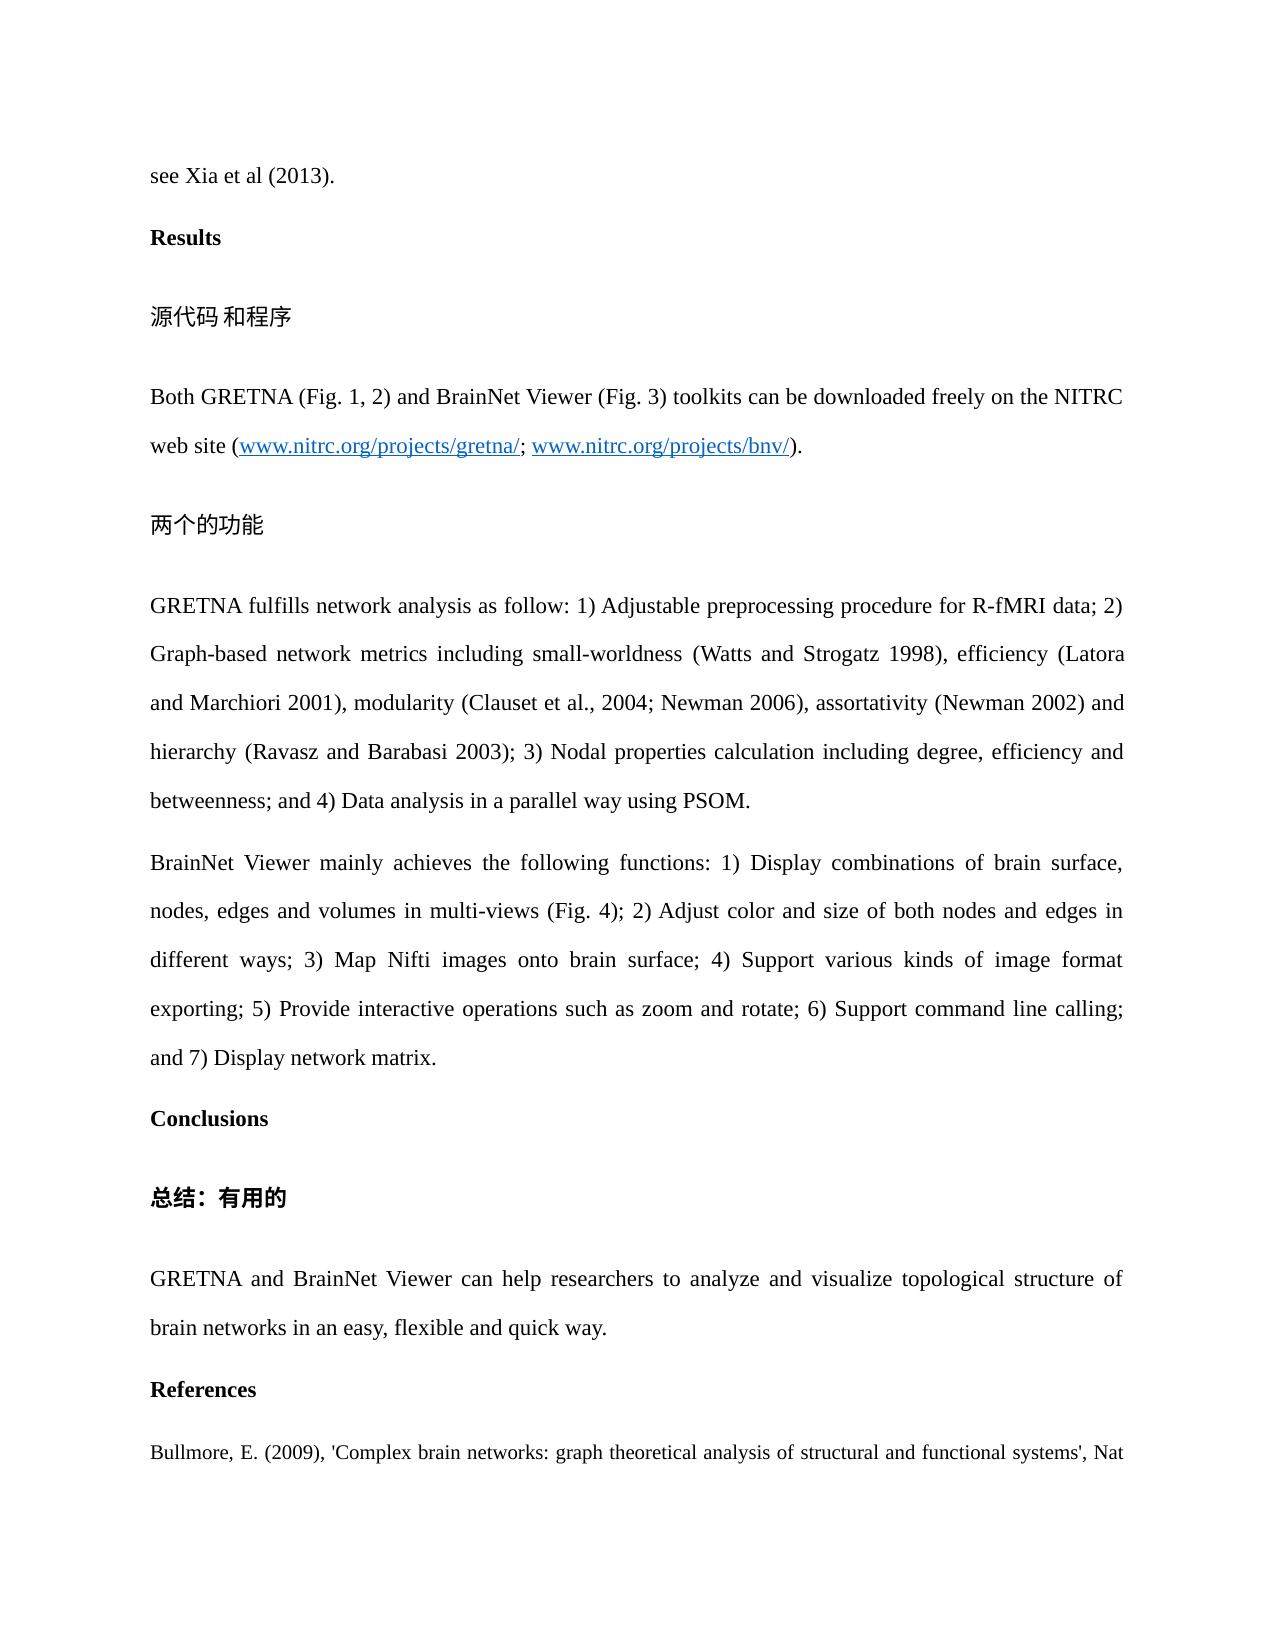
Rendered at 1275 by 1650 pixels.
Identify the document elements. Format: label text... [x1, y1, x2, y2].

text 总结：有用的 [150, 1164, 1125, 1229]
text Both GRETNA (Fig. 1, 2) and BrainNet Viewer (Fig. 3) toolkits can be downloaded freely on the NITRC web site (www.nitrc.org/projects/gretna/; www.nitrc.org/projects/bnv/). [150, 380, 1125, 462]
text BrainNet Viewer mainly achieves the following functions: 1) Display combinations of brain surface, nodes, edges and volumes in multi-views (Fig. 4); 2) Adjust color and size of both nodes and edges in different ways; 3) Map Nifti images onto brain surface; 4) Support various kinds of image format exporting; 5) Provide interactive operations such as zoom and rotate; 6) Support command line calling; and 7) Display network matrix. [150, 846, 1125, 1073]
text GRETNA and BrainNet Viewer can help researchers to analyze and visualize topological structure of brain networks in an easy, flexible and quick way. [150, 1262, 1125, 1343]
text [150, 159, 1125, 191]
text 两个的功能 [150, 491, 1125, 556]
text GRETNA fulfills network analysis as follow: 1) Adjustable preprocessing procedure for R-fMRI data; 2) Graph-based network metrics including small-worldness (Watts and Strogatz 1998), efficiency (Latora and Marchiori 2001), modularity (Clauset et al., 2004; Newman 2006), assortativity (Newman 2002) and hierarchy (Ravasz and Barabasi 2003); 3) Nodal properties calculation including degree, efficiency and betweenness; and 4) Data analysis in a parallel way using PSOM. [150, 589, 1125, 816]
text References [150, 1373, 1125, 1405]
text Conclusions [150, 1102, 1125, 1135]
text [150, 1435, 1125, 1467]
text Results [150, 221, 1125, 253]
text 源代码 和程序 [150, 282, 1125, 347]
